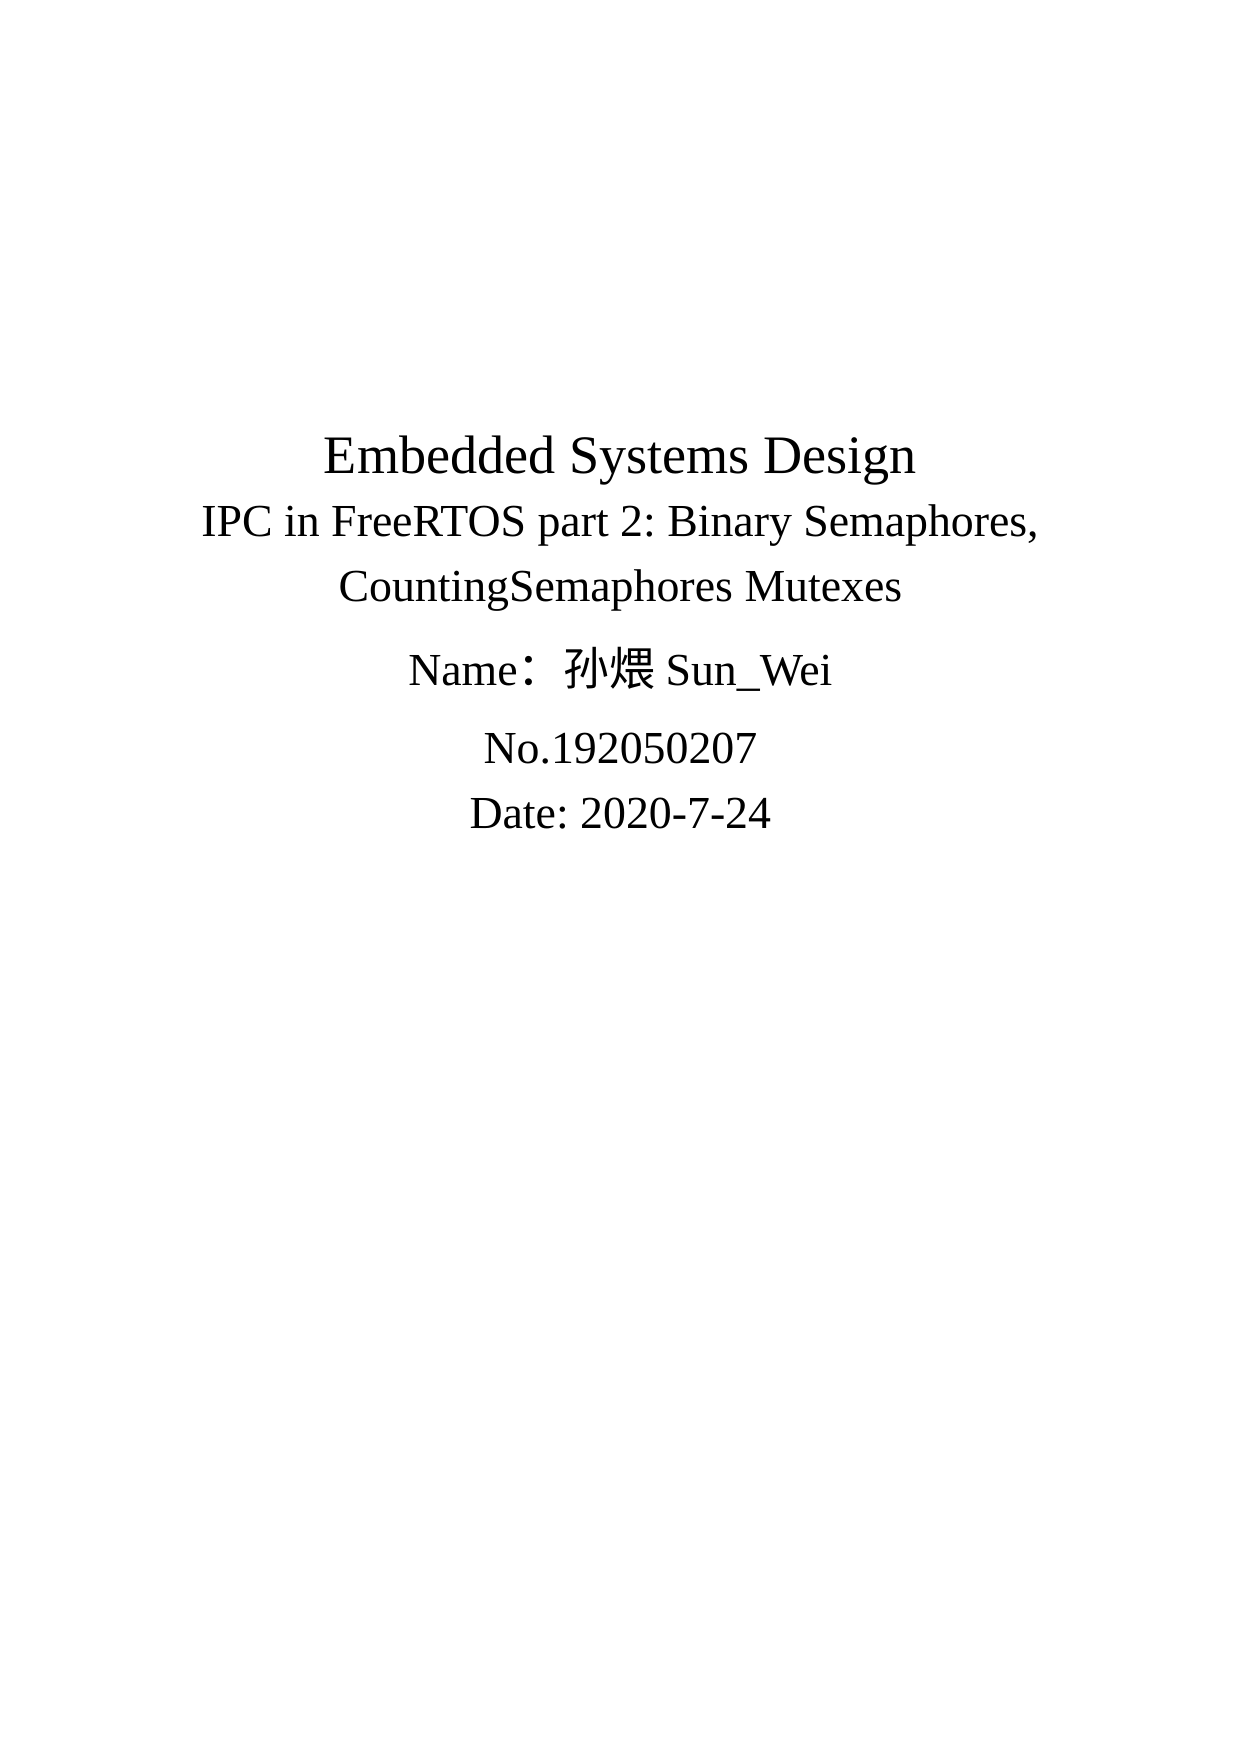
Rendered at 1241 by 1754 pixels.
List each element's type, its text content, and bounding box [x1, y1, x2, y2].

text Name：孙煨 Sun_Wei [187, 617, 1053, 714]
text Date: 2020-7-24 [187, 779, 1053, 844]
text IPC in FreeRTOS part 2: Binary Semaphores, CountingSemaphores Mutexes [187, 487, 1053, 617]
text Embedded Systems Design [187, 422, 1053, 487]
text No.192050207 [187, 714, 1053, 779]
